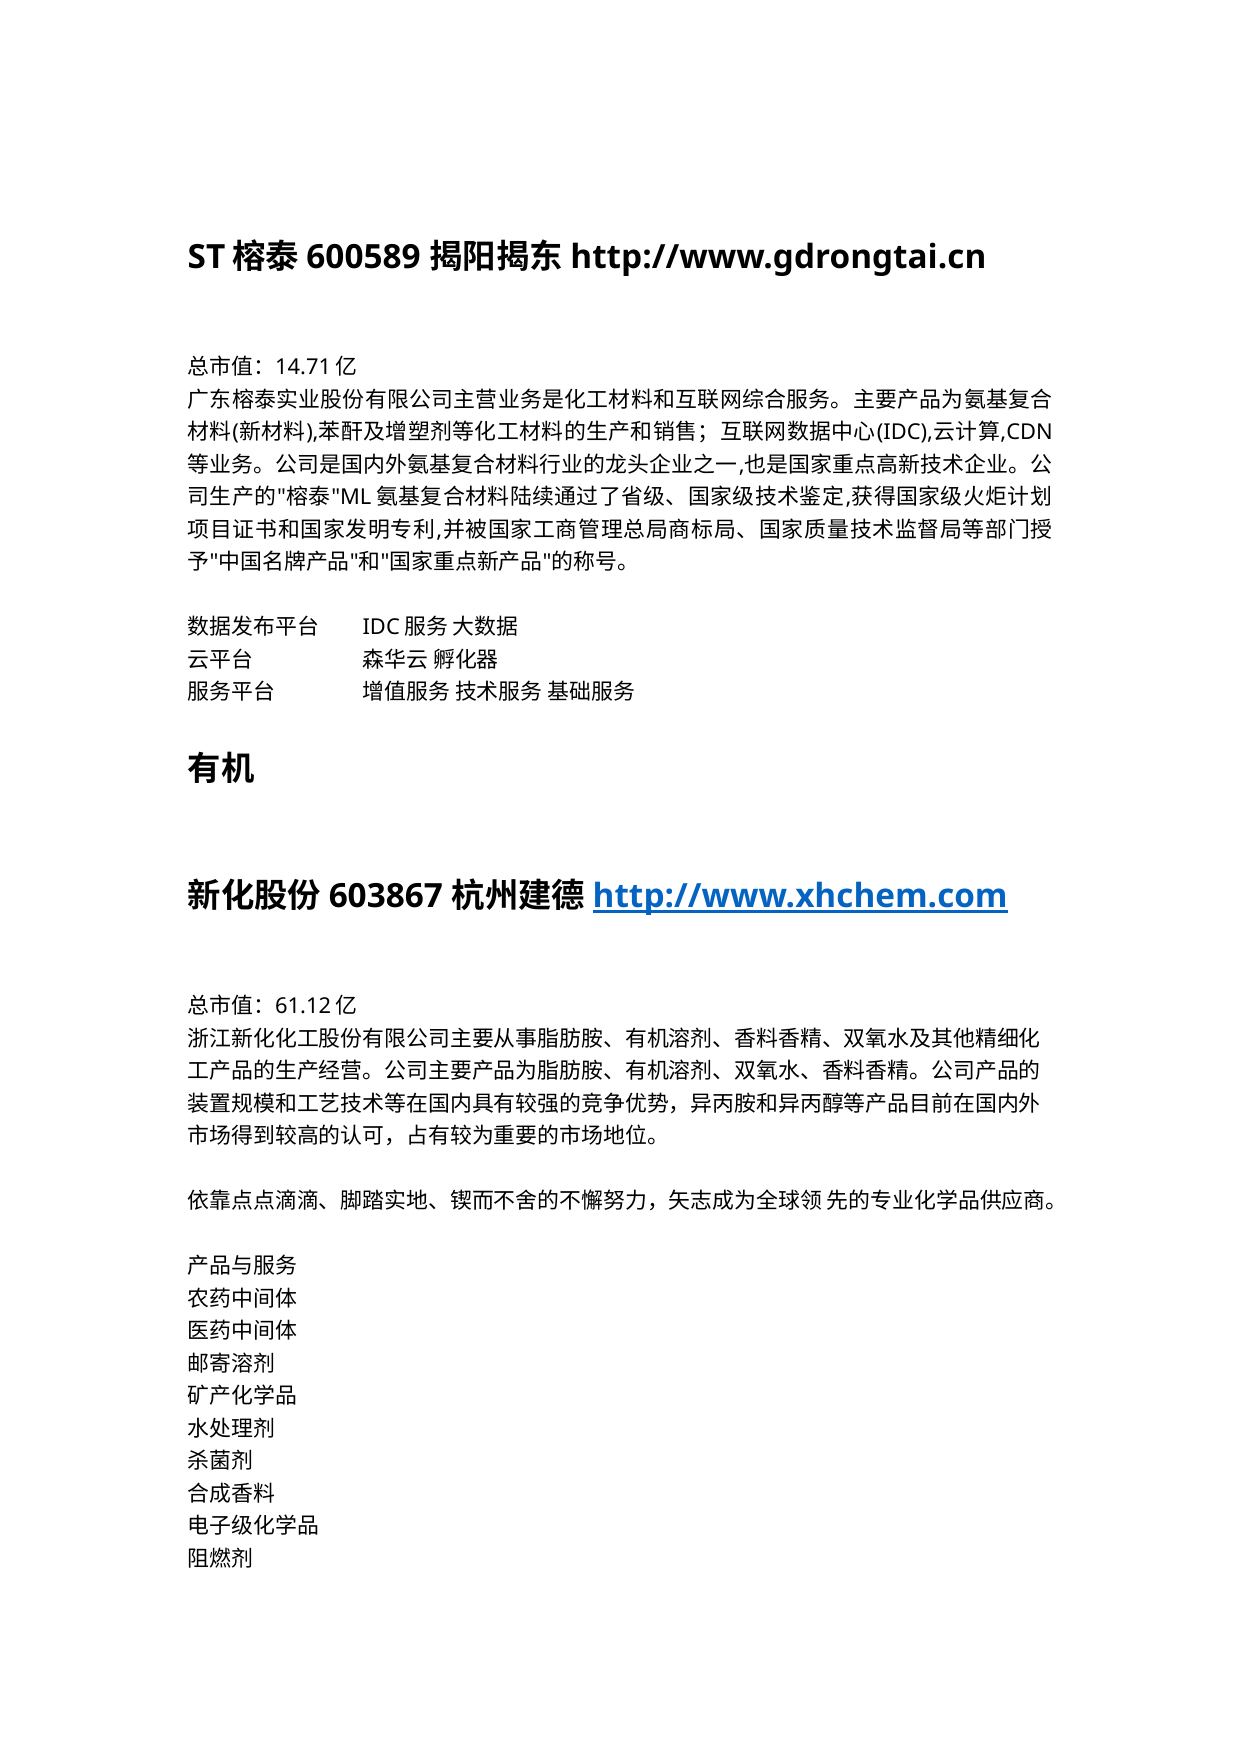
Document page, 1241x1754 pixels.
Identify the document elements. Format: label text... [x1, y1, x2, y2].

subtitle 有机 [187, 733, 1053, 798]
text 杀菌剂 [187, 1443, 1053, 1476]
text 依靠点点滴滴、脚踏实地、锲而不舍的不懈努力，矢志成为全球领 先的专业化学品供应商。 [187, 1183, 1053, 1216]
text 医药中间体 [187, 1313, 1053, 1346]
text 水处理剂 [187, 1411, 1053, 1443]
text 合成香料 [187, 1476, 1053, 1508]
subtitle 新化股份 603867 杭州建德 http://www.xhchem.com [187, 861, 1053, 926]
text 数据发布平台 IDC服务 大数据 [187, 609, 1053, 641]
subtitle ST榕泰 600589 揭阳揭东 http://www.gdrongtai.cn [187, 222, 1053, 287]
text 云平台 森华云 孵化器 [187, 641, 1053, 674]
text 总市值：61.12亿 [187, 988, 1053, 1021]
text 农药中间体 [187, 1281, 1053, 1313]
text 产品与服务 [187, 1248, 1053, 1281]
text 矿产化学品 [187, 1378, 1053, 1411]
text 电子级化学品 [187, 1508, 1053, 1541]
text 邮寄溶剂 [187, 1346, 1053, 1378]
text 总市值：14.71亿 [187, 349, 1053, 381]
text 浙江新化化工股份有限公司主要从事脂肪胺、有机溶剂、香料香精、双氧水及其他精细化工产品的生产经营。公司主要产品为脂肪胺、有机溶剂、双氧水、香料香精。公司产品的装置规模和工艺技术等在国内具有较强的竞争优势，异丙胺和异丙醇等产品目前在国内外市场得到较高的认可，占有较为重要的市场地位。 [187, 1021, 1053, 1151]
text 广东榕泰实业股份有限公司主营业务是化工材料和互联网综合服务。主要产品为氨基复合材料(新材料),苯酐及增塑剂等化工材料的生产和销售；互联网数据中心(IDC),云计算,CDN等业务。公司是国内外氨基复合材料行业的龙头企业之一,也是国家重点高新技术企业。公司生产的"榕泰"ML氨基复合材料陆续通过了省级、国家级技术鉴定,获得国家级火炬计划项目证书和国家发明专利,并被国家工商管理总局商标局、国家质量技术监督局等部门授予"中国名牌产品"和"国家重点新产品"的称号。 [187, 381, 1053, 576]
text 阻燃剂 [187, 1541, 1053, 1573]
text 服务平台 增值服务 技术服务 基础服务 [187, 674, 1053, 706]
